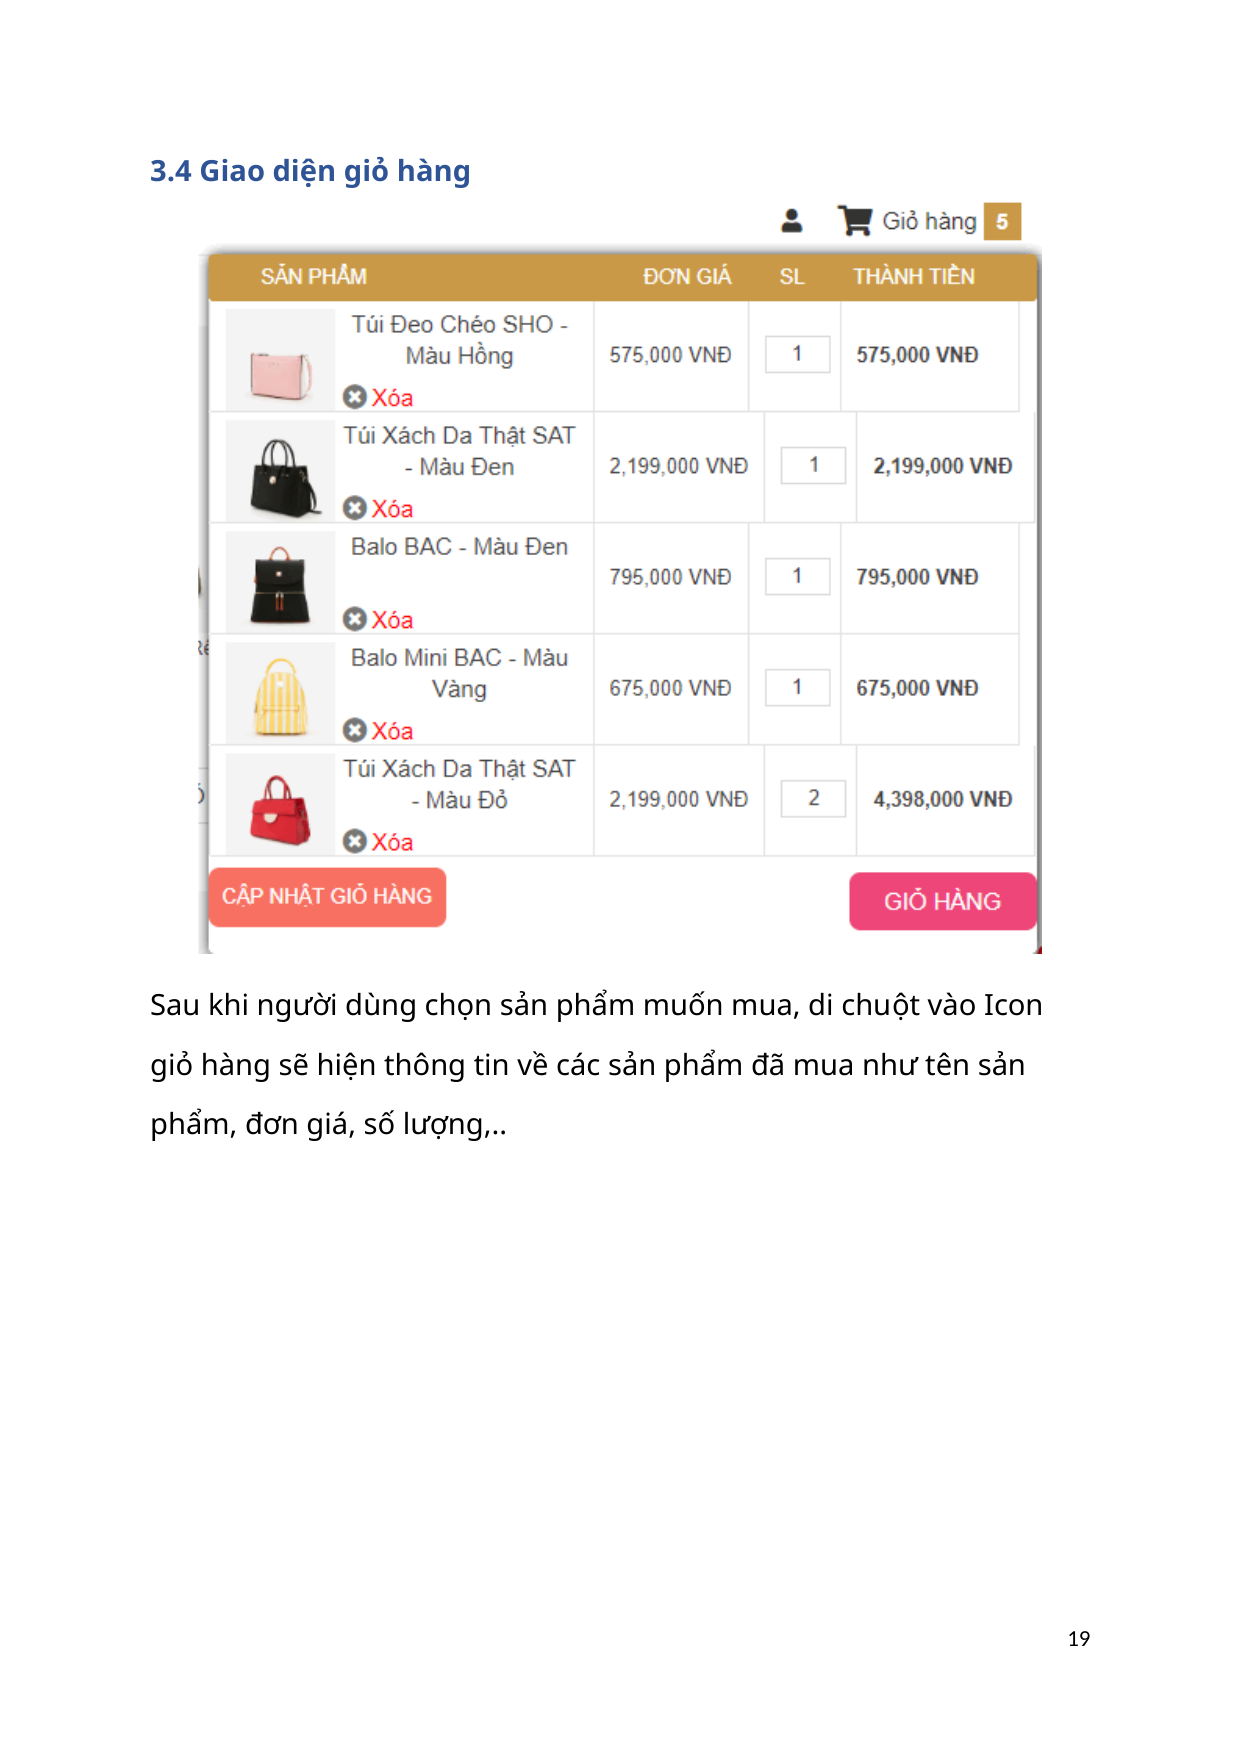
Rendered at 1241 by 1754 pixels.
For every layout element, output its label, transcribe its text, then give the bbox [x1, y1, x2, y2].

text Sau khi người dùng chọn sản phẩm muốn mua, di chuột vào Icon giỏ hàng sẽ hiện thông tin về các sản phẩm đã mua như tên sản phẩm, đơn giá, số lượng,.. [150, 984, 1090, 1143]
subtitle 3.4 Giao diện giỏ hàng [150, 150, 1090, 190]
picture [198, 192, 1042, 954]
